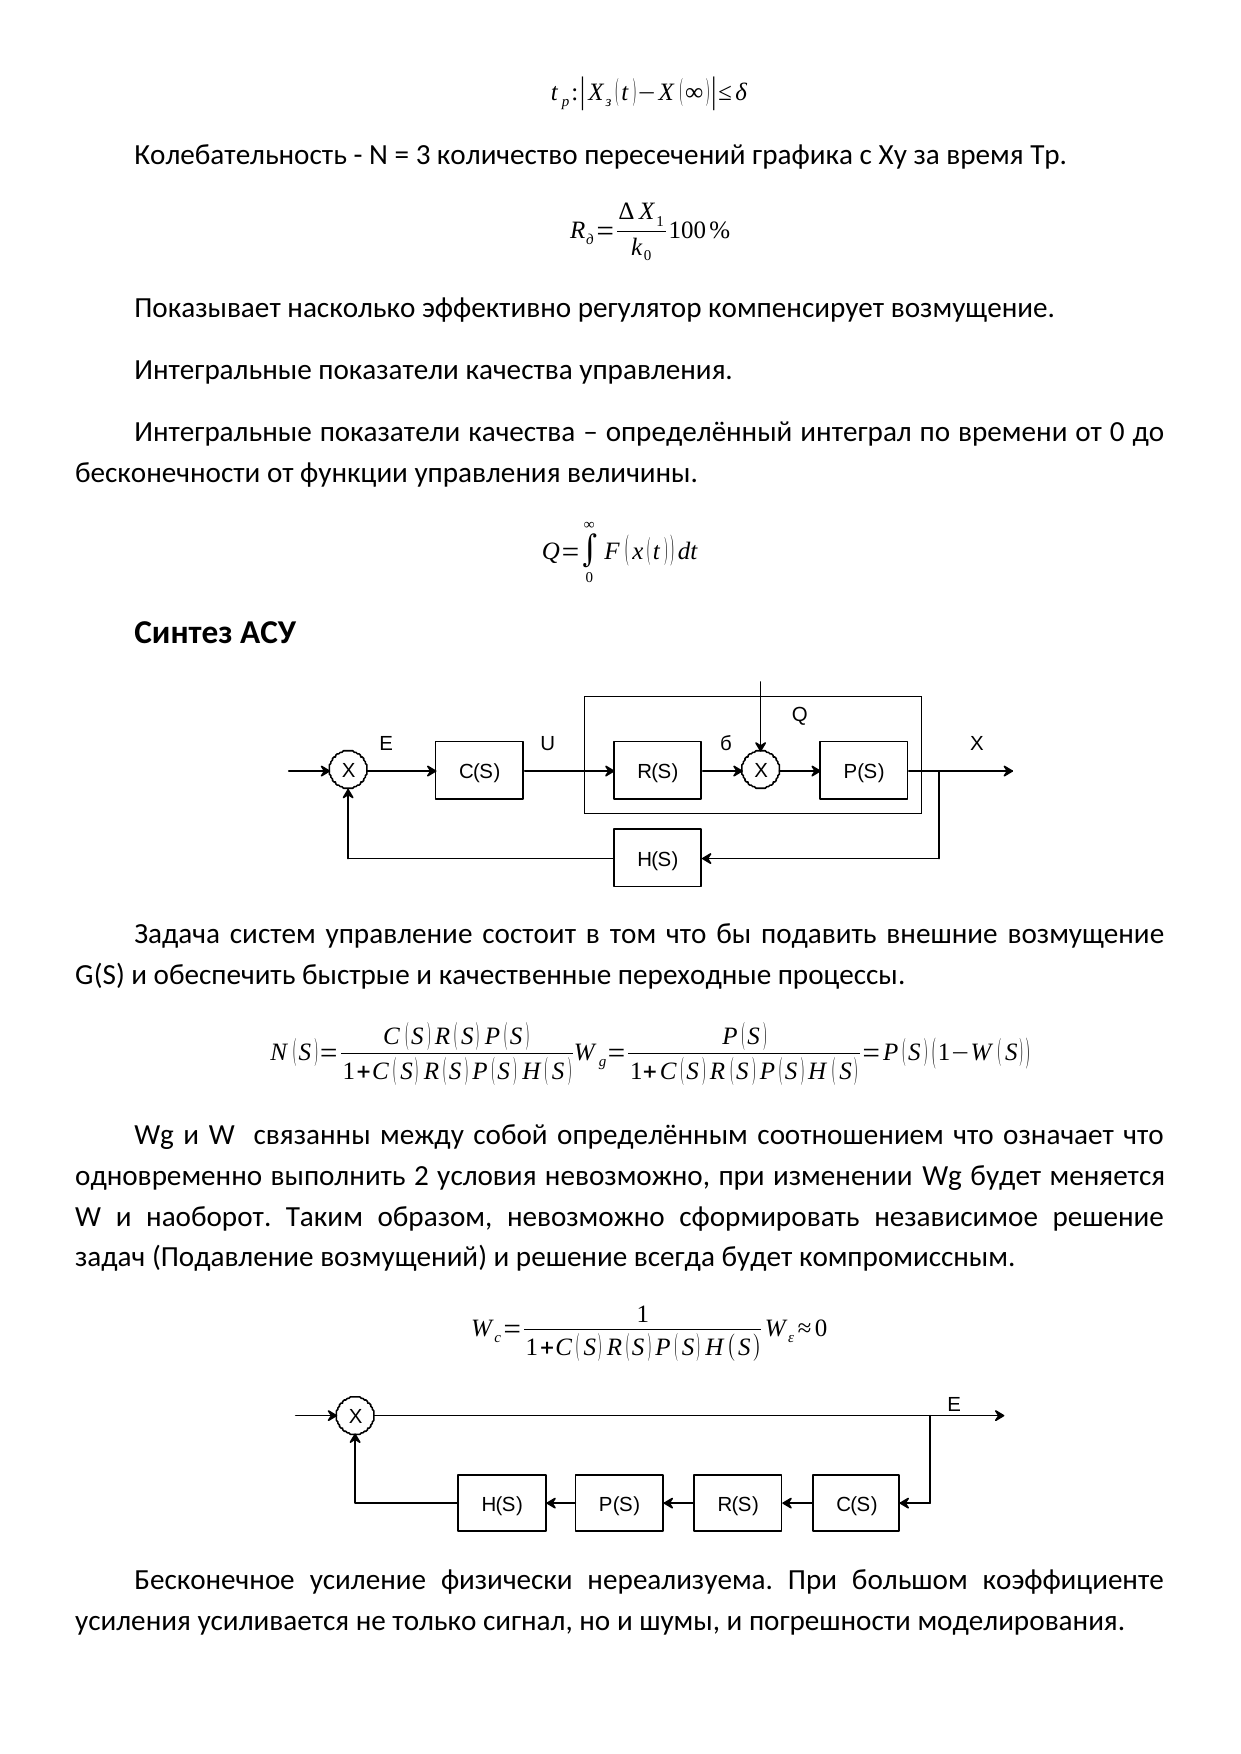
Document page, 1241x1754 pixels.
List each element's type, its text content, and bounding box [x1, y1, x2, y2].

text Интегральные показатели качества управления. [75, 351, 1165, 387]
text Задача систем управление состоит в том что бы подавить внешние возмущение G(S) и обеспечить быстрые и качественные переходные процессы. [75, 915, 1165, 991]
text Синтез АСУ [75, 611, 1165, 652]
text Интегральные показатели качества – определённый интеграл по времени от 0 до бесконечности от функции управления величины. [75, 413, 1165, 489]
text Показывает насколько эффективно регулятор компенсирует возмущение. [75, 289, 1165, 325]
text Wg и W связанны между собой определённым соотношением что означает что одновременно выполнить 2 условия невозможно, при изменении Wg будет меняется W и наоборот. Таким образом, невозможно сформировать независимое решение задач (Подавление возмущений) и решение всегда будет компромиссным. [75, 1116, 1165, 1274]
text Колебательность - N = 3 количество пересечений графика с Ху за время Тр. [75, 136, 1165, 172]
text Бесконечное усиление физически нереализуема. При большом коэффициенте усиления усиливается не только сигнал, но и шумы, и погрешности моделирования. [75, 1561, 1165, 1637]
